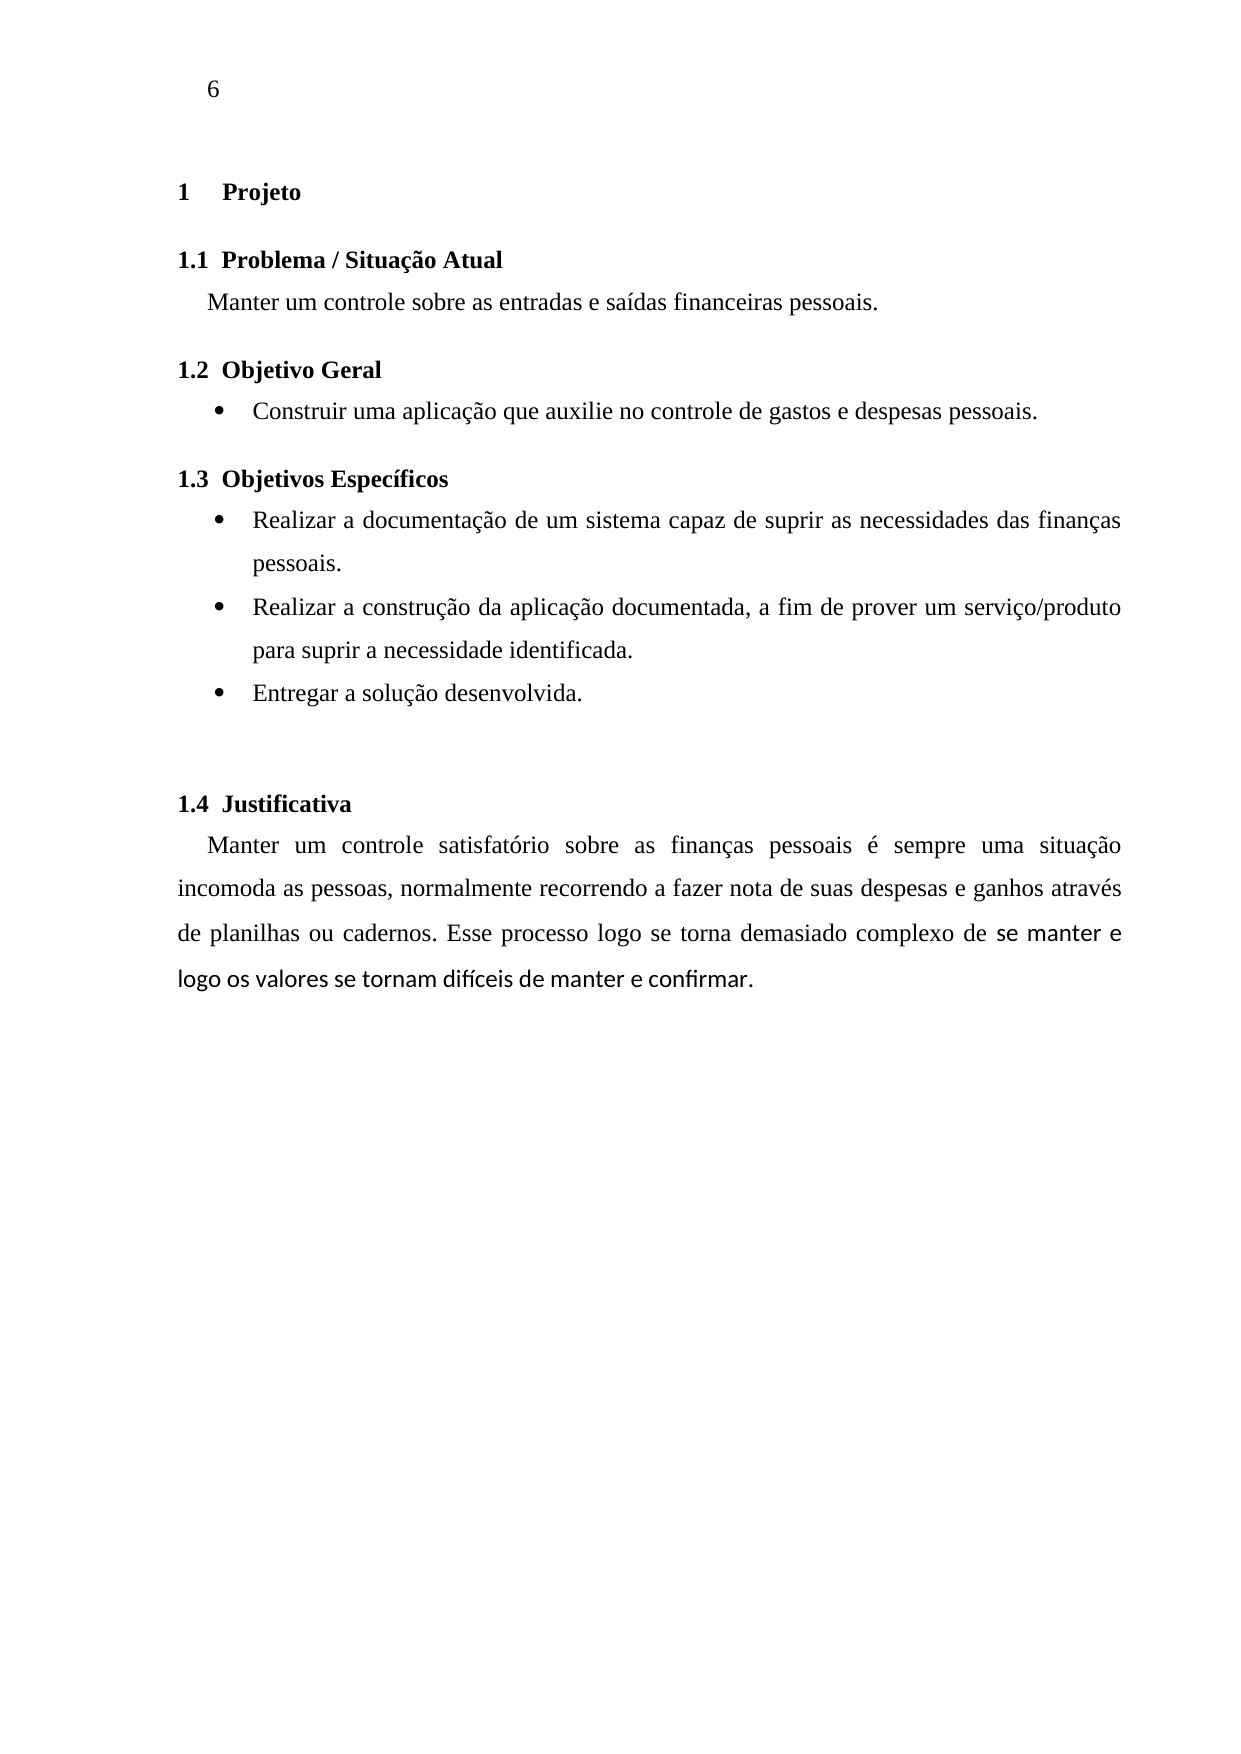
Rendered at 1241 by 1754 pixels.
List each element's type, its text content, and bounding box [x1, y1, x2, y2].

subtitle Justificativa [177, 789, 1122, 818]
subtitle Projeto [177, 177, 1122, 206]
subtitle Problema / Situação Atual [177, 245, 1122, 274]
subtitle Objetivo Geral [177, 355, 1122, 383]
list Realizar a construção da aplicação documentada, a fim de prover um serviço/produto para suprir a necessidade identificada. [215, 592, 1122, 663]
text Manter um controle sobre as entradas e saídas financeiras pessoais. [177, 287, 1122, 315]
list Entregar a solução desenvolvida. [215, 678, 1122, 707]
list Realizar a documentação de um sistema capaz de suprir as necessidades das finanças pessoais. [215, 505, 1122, 577]
text Manter um controle satisfatório sobre as finanças pessoais é sempre uma situação incomoda as pessoas, normalmente recorrendo a fazer nota de suas despesas e ganhos através de planilhas ou cadernos. Esse processo logo se torna demasiado complexo de se manter e logo os valores se tornam difíceis de manter e confirmar. [177, 830, 1122, 994]
subtitle Objetivos Específicos [177, 464, 1122, 493]
list Construir uma aplicação que auxilie no controle de gastos e despesas pessoais. [215, 396, 1122, 425]
